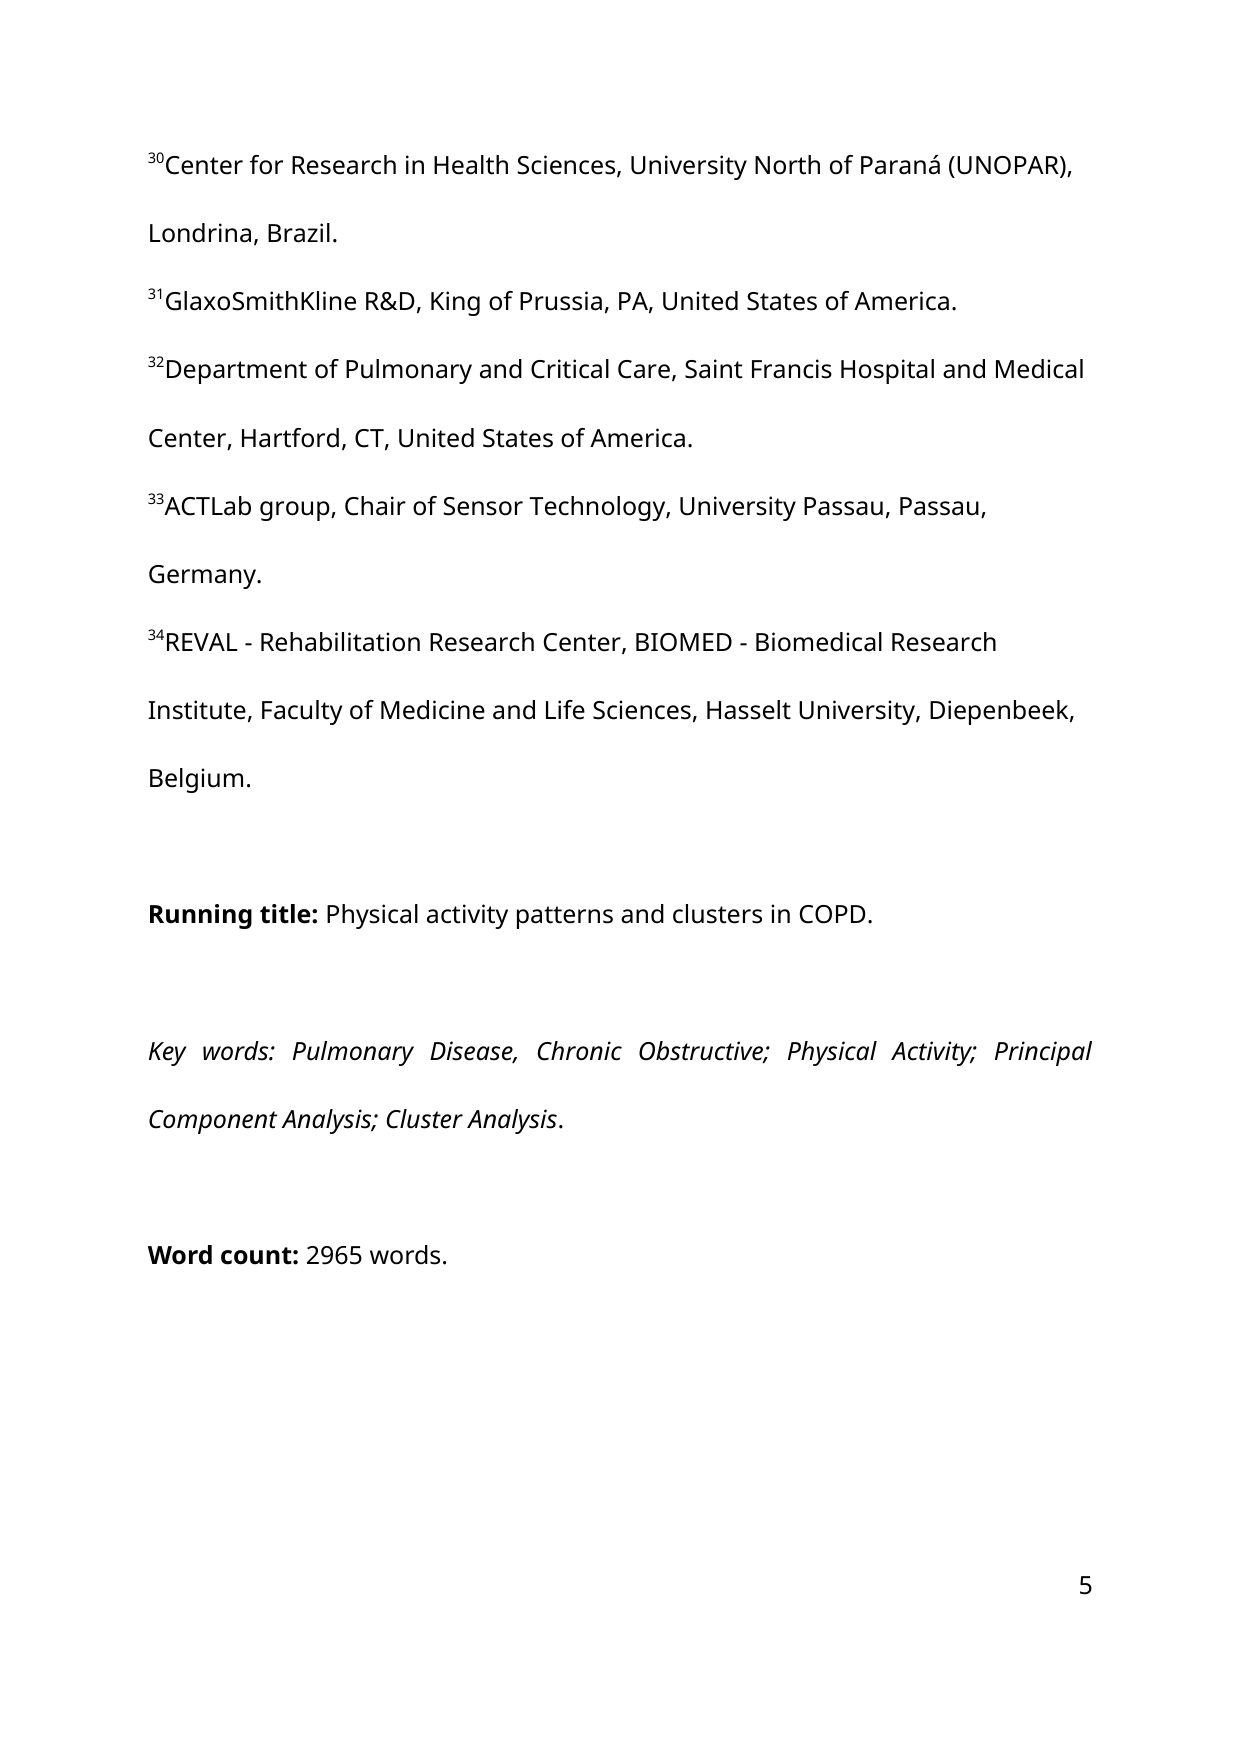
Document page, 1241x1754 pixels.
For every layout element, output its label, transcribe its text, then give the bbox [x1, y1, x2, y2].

text 34REVAL - Rehabilitation Research Center, BIOMED - Biomedical Research Institute, Faculty of Medicine and Life Sciences, Hasselt University, Diepenbeek, Belgium. [148, 624, 1092, 795]
text 30Center for Research in Health Sciences, University North of Paraná (UNOPAR), Londrina, Brazil. [148, 148, 1092, 250]
text Word count: 2965 words. [148, 1238, 1092, 1272]
text Running title: Physical activity patterns and clusters in COPD. [148, 897, 1092, 931]
text 31GlaxoSmithKline R&D, King of Prussia, PA, United States of America. [148, 284, 1092, 318]
text 33ACTLab group, Chair of Sensor Technology, University Passau, Passau, Germany. [148, 488, 1092, 591]
text 32Department of Pulmonary and Critical Care, Saint Francis Hospital and Medical Center, Hartford, CT, United States of America. [148, 352, 1092, 454]
text Key words: Pulmonary Disease, Chronic Obstructive; Physical Activity; Principal Component Analysis; Cluster Analysis. [148, 1033, 1092, 1136]
